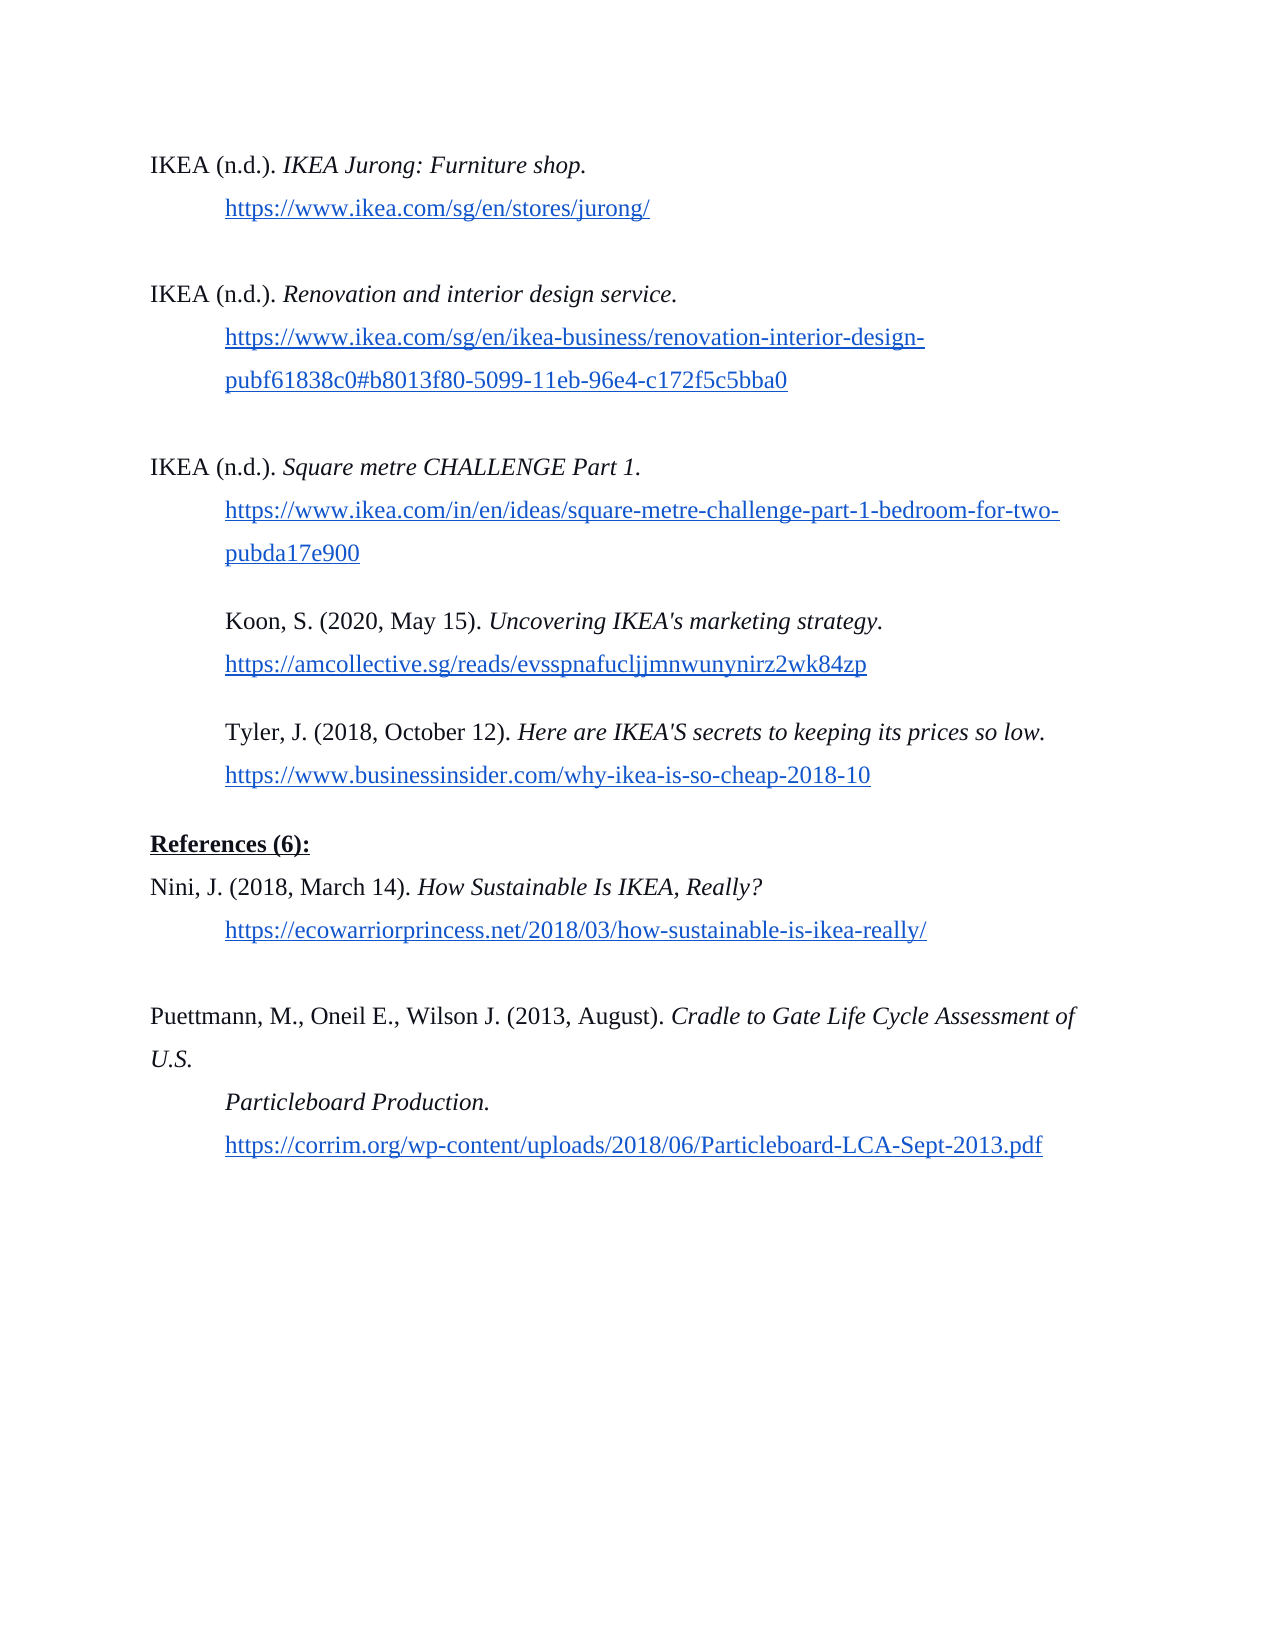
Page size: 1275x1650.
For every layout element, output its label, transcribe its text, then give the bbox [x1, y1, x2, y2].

text References (6): Nini, J. (2018, March 14). How Sustainable Is IKEA, Really? [150, 829, 1125, 901]
text IKEA (n.d.). IKEA Jurong: Furniture shop. [150, 150, 1125, 179]
text https://www.ikea.com/in/en/ideas/square-metre-challenge-part-1-bedroom-for-two-pubda17e900 [225, 495, 1125, 567]
text https://ecowarriorprincess.net/2018/03/how-sustainable-is-ikea-really/ [150, 915, 1125, 944]
text Puettmann, M., Oneil E., Wilson J. (2013, August). Cradle to Gate Life Cycle Assessment of U.S. [150, 1001, 1125, 1073]
text IKEA (n.d.). Renovation and interior design service. [150, 279, 1125, 308]
text https://www.ikea.com/sg/en/ikea-business/renovation-interior-design-pubf61838c0#b8013f80-5099-11eb-96e4-c172f5c5bba0 [225, 322, 1125, 394]
text Tyler, J. (2018, October 12). Here are IKEA'S secrets to keeping its prices so low. https://www.businessinsider.com/why-ikea-is-so-cheap-2018-10 [225, 717, 1125, 789]
text https://corrim.org/wp-content/uploads/2018/06/Particleboard-LCA-Sept-2013.pdf [150, 1131, 1125, 1159]
text IKEA (n.d.). Square metre CHALLENGE Part 1. [150, 452, 1125, 481]
text Particleboard Production. [150, 1087, 1125, 1116]
text Koon, S. (2020, May 15). Uncovering IKEA's marketing strategy. https://amcollective.sg/reads/evsspnafucljjmnwunynirz2wk84zp [225, 606, 1125, 678]
text https://www.ikea.com/sg/en/stores/jurong/ [150, 193, 1125, 222]
